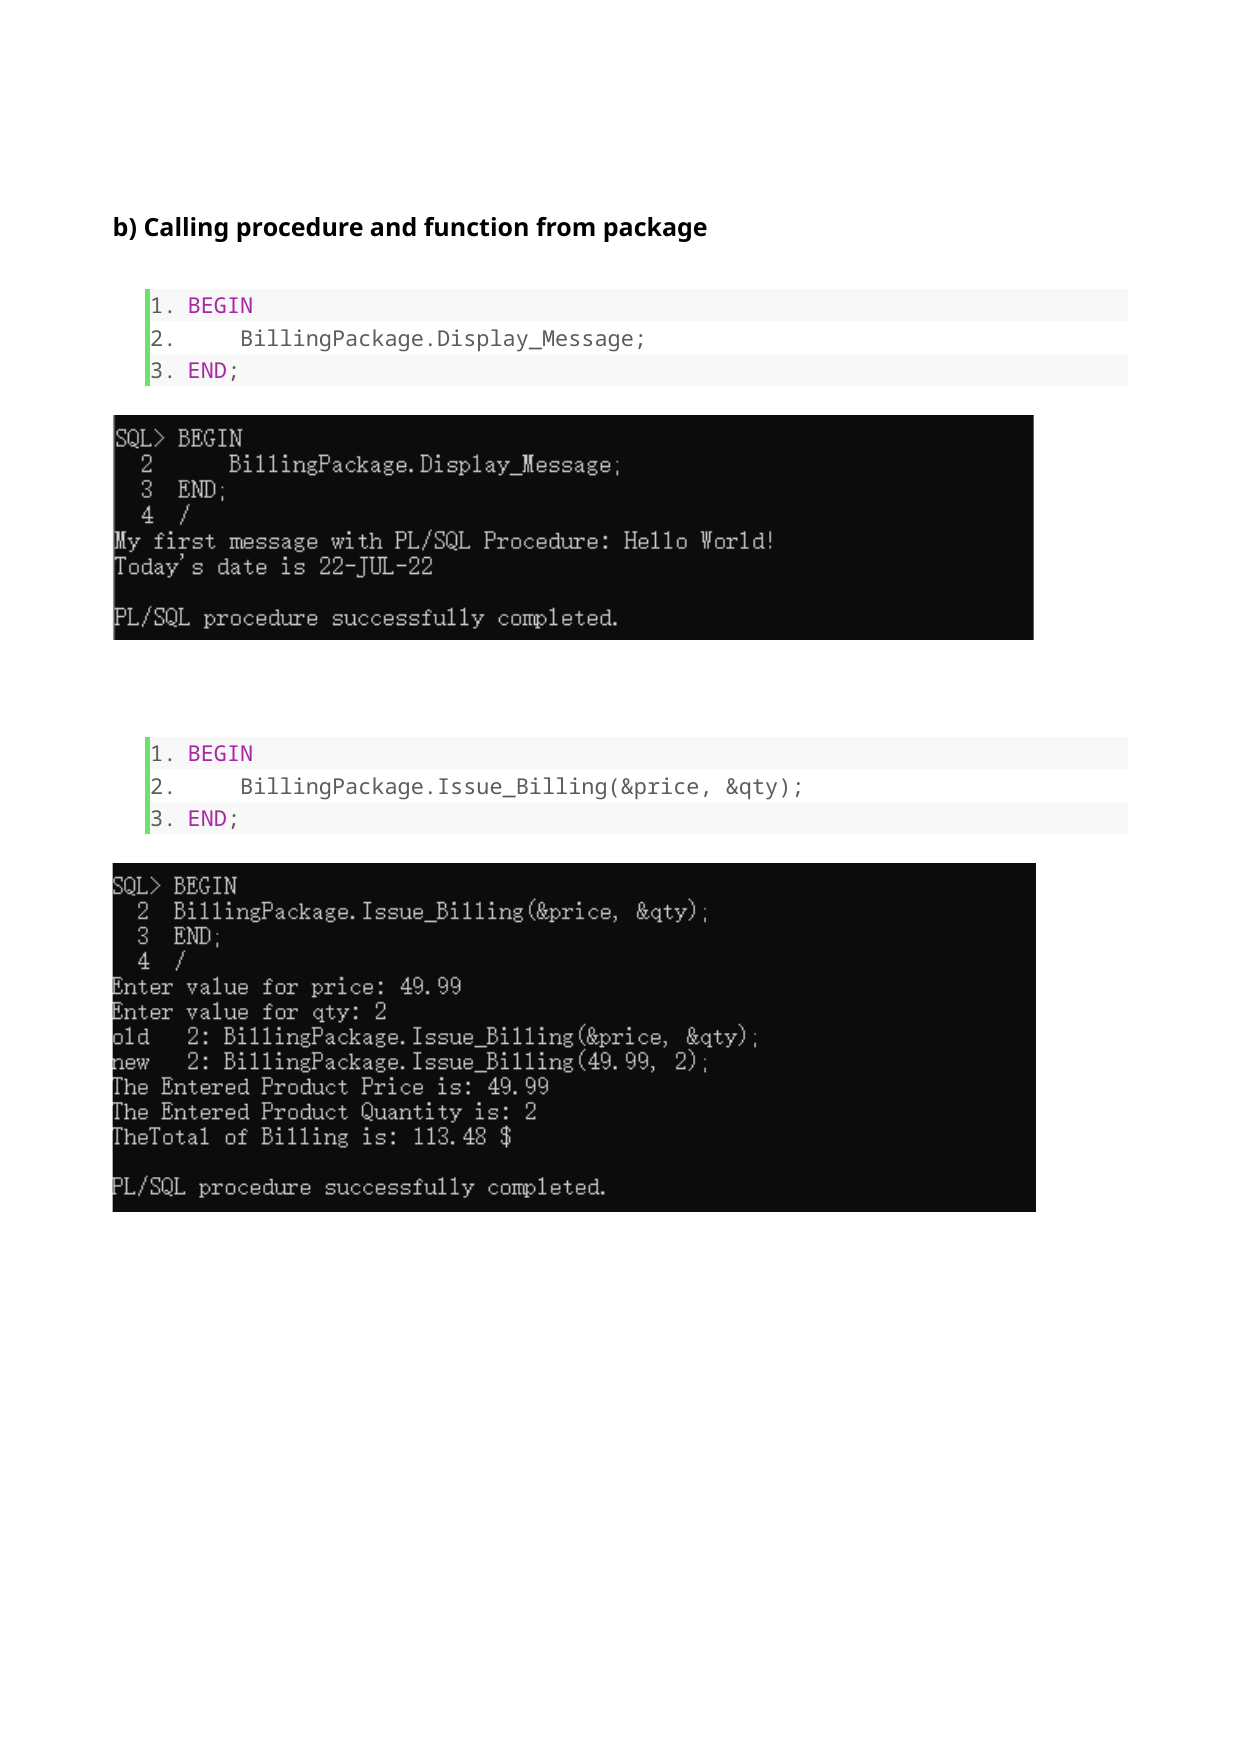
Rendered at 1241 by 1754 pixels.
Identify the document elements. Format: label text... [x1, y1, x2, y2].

list BEGIN [150, 737, 1128, 769]
text b) Calling procedure and function from package [112, 194, 1128, 259]
picture [112, 863, 1036, 1212]
list END; [150, 802, 1128, 834]
list END; [150, 354, 1128, 386]
list BillingPackage.Issue_Billing(&price, &qty); [150, 769, 1128, 802]
picture [112, 415, 1034, 640]
list BillingPackage.Display_Message; [150, 321, 1128, 354]
list BEGIN [150, 289, 1128, 321]
